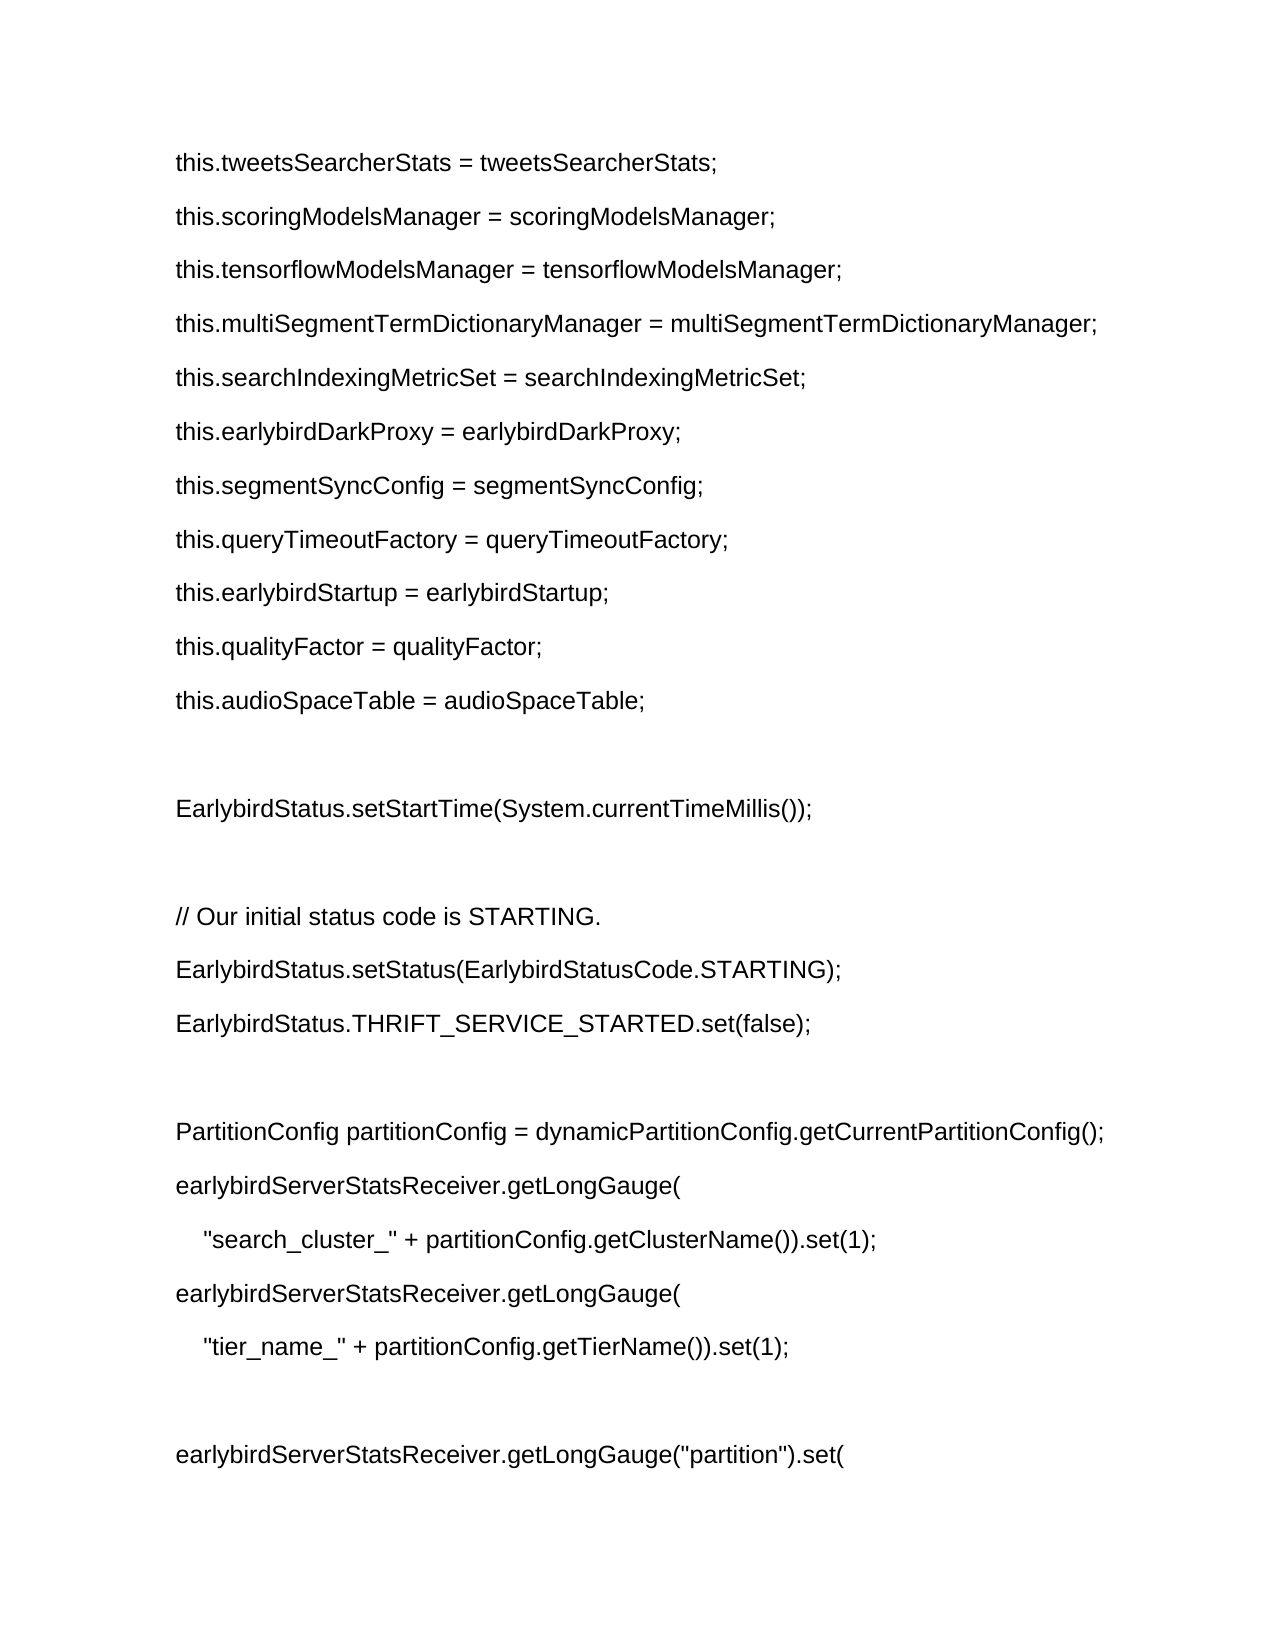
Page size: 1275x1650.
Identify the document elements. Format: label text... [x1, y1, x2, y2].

text // Our initial status code is STARTING. [148, 902, 1127, 930]
text this.tweetsSearcherStats = tweetsSearcherStats; [148, 148, 1127, 176]
text this.searchIndexingMetricSet = searchIndexingMetricSet; [148, 363, 1127, 392]
text PartitionConfig partitionConfig = dynamicPartitionConfig.getCurrentPartitionConfig(); [148, 1117, 1127, 1146]
text earlybirdServerStatsReceiver.getLongGauge("partition").set( [148, 1440, 1127, 1469]
text earlybirdServerStatsReceiver.getLongGauge( [148, 1171, 1127, 1199]
text this.multiSegmentTermDictionaryManager = multiSegmentTermDictionaryManager; [148, 309, 1127, 338]
text this.tensorflowModelsManager = tensorflowModelsManager; [148, 255, 1127, 284]
text earlybirdServerStatsReceiver.getLongGauge( [148, 1278, 1127, 1307]
text EarlybirdStatus.setStartTime(System.currentTimeMillis()); [148, 794, 1127, 823]
text "tier_name_" + partitionConfig.getTierName()).set(1); [148, 1332, 1127, 1361]
text "search_cluster_" + partitionConfig.getClusterName()).set(1); [148, 1225, 1127, 1253]
text EarlybirdStatus.setStatus(EarlybirdStatusCode.STARTING); [148, 955, 1127, 984]
text this.qualityFactor = qualityFactor; [148, 632, 1127, 661]
text this.scoringModelsManager = scoringModelsManager; [148, 201, 1127, 230]
text this.audioSpaceTable = audioSpaceTable; [148, 686, 1127, 715]
text this.earlybirdStartup = earlybirdStartup; [148, 578, 1127, 607]
text this.queryTimeoutFactory = queryTimeoutFactory; [148, 524, 1127, 553]
text EarlybirdStatus.THRIFT_SERVICE_STARTED.set(false); [148, 1009, 1127, 1038]
text this.earlybirdDarkProxy = earlybirdDarkProxy; [148, 417, 1127, 446]
text this.segmentSyncConfig = segmentSyncConfig; [148, 471, 1127, 499]
